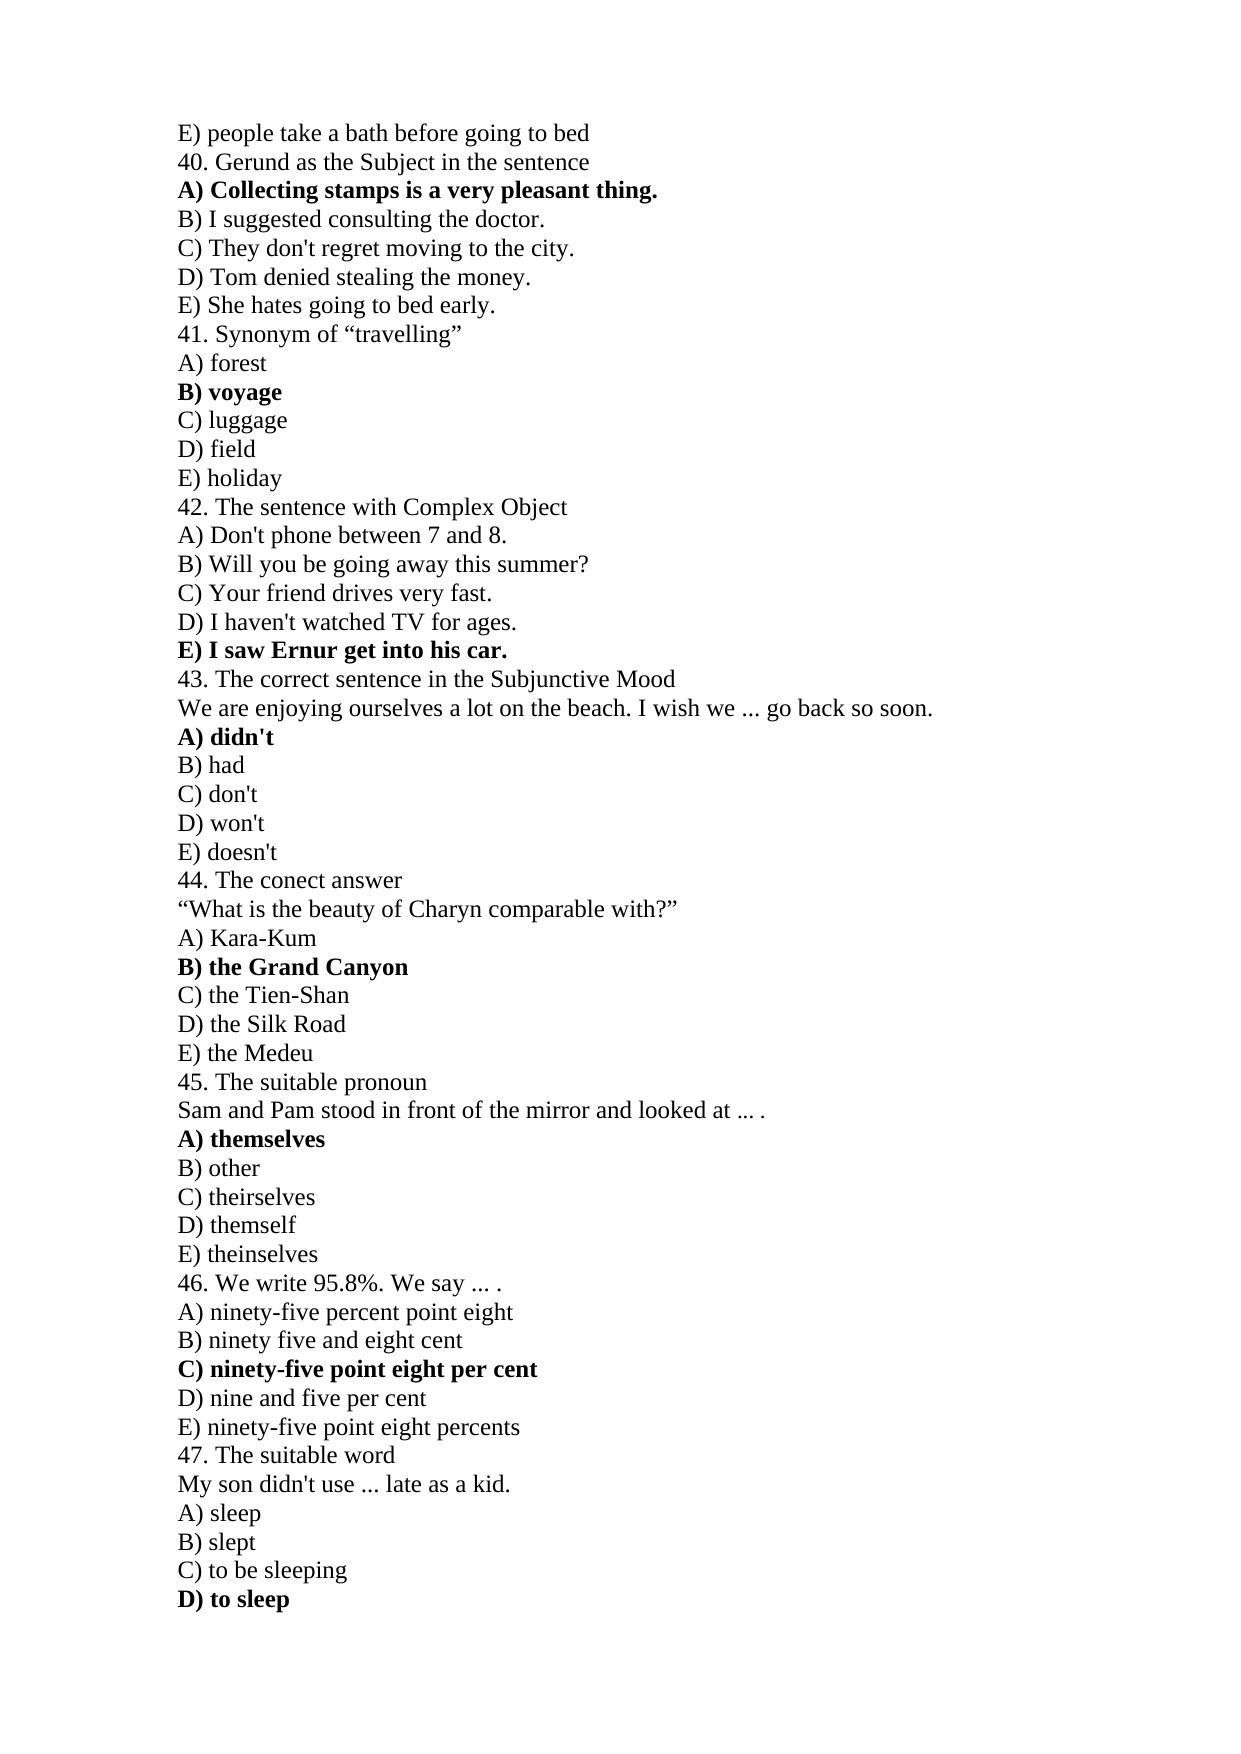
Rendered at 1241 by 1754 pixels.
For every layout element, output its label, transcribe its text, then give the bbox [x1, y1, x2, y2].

text C) luggage [177, 406, 1152, 434]
text D) nine and five per cent [177, 1383, 1152, 1412]
text D) won't [177, 808, 1152, 837]
text E) doesn't [177, 837, 1152, 866]
text B) other [177, 1153, 1152, 1182]
text E) ninety-five point eight percents [177, 1412, 1152, 1441]
text 44. The conect answer [177, 866, 1152, 894]
text E) the Medeu [177, 1038, 1152, 1067]
text E) people take a bath before going to bed [177, 118, 1152, 147]
text D) Tom denied stealing the money. [177, 262, 1152, 291]
text D) to sleep [177, 1584, 1152, 1613]
text 45. The suitable pronoun [177, 1067, 1152, 1096]
text C) the Tien-Shan [177, 981, 1152, 1009]
text D) I haven't watched TV for ages. [177, 607, 1152, 636]
text We are enjoying ourselves a lot on the beach. I wish we ... go back so soon. [177, 693, 1152, 722]
text D) the Silk Road [177, 1009, 1152, 1038]
text C) don't [177, 779, 1152, 808]
text 41. Synonym of “travelling” [177, 319, 1152, 348]
text E) She hates going to bed early. [177, 291, 1152, 319]
text C) ninety-five point eight per cent [177, 1354, 1152, 1383]
text “What is the beauty of Charyn comparable with?” [177, 894, 1152, 923]
text 40. Gerund as the Subject in the sentence [177, 147, 1152, 176]
text B) slept [177, 1527, 1152, 1556]
text C) theirselves [177, 1182, 1152, 1211]
text A) Don't phone between 7 and 8. [177, 521, 1152, 549]
text 46. We write 95.8%. We say ... . [177, 1268, 1152, 1297]
text B) Will you be going away this summer? [177, 549, 1152, 578]
text E) I saw Ernur get into his car. [177, 636, 1152, 664]
text E) holiday [177, 463, 1152, 492]
text A) Collecting stamps is a very pleasant thing. [177, 176, 1152, 204]
text C) Your friend drives very fast. [177, 578, 1152, 607]
text D) field [177, 434, 1152, 463]
text C) They don't regret moving to the city. [177, 233, 1152, 262]
text B) voyage [177, 377, 1152, 406]
text C) to be sleeping [177, 1556, 1152, 1584]
text B) I suggested consulting the doctor. [177, 204, 1152, 233]
text A) forest [177, 348, 1152, 377]
text 47. The suitable word [177, 1441, 1152, 1469]
text B) the Grand Canyon [177, 952, 1152, 981]
text A) themselves [177, 1124, 1152, 1153]
text A) didn't [177, 722, 1152, 751]
text A) sleep [177, 1498, 1152, 1527]
text D) themself [177, 1211, 1152, 1239]
text B) ninety five and eight cent [177, 1326, 1152, 1354]
text B) had [177, 751, 1152, 779]
text Sam and Pam stood in front of the mirror and looked at ... . [177, 1096, 1152, 1124]
text A) Kara-Kum [177, 923, 1152, 952]
text 43. The correct sentence in the Subjunctive Mood [177, 664, 1152, 693]
text A) ninety-five percent point eight [177, 1297, 1152, 1326]
text My son didn't use ... late as a kid. [177, 1469, 1152, 1498]
text 42. The sentence with Complex Object [177, 492, 1152, 521]
text E) theinselves [177, 1239, 1152, 1268]
